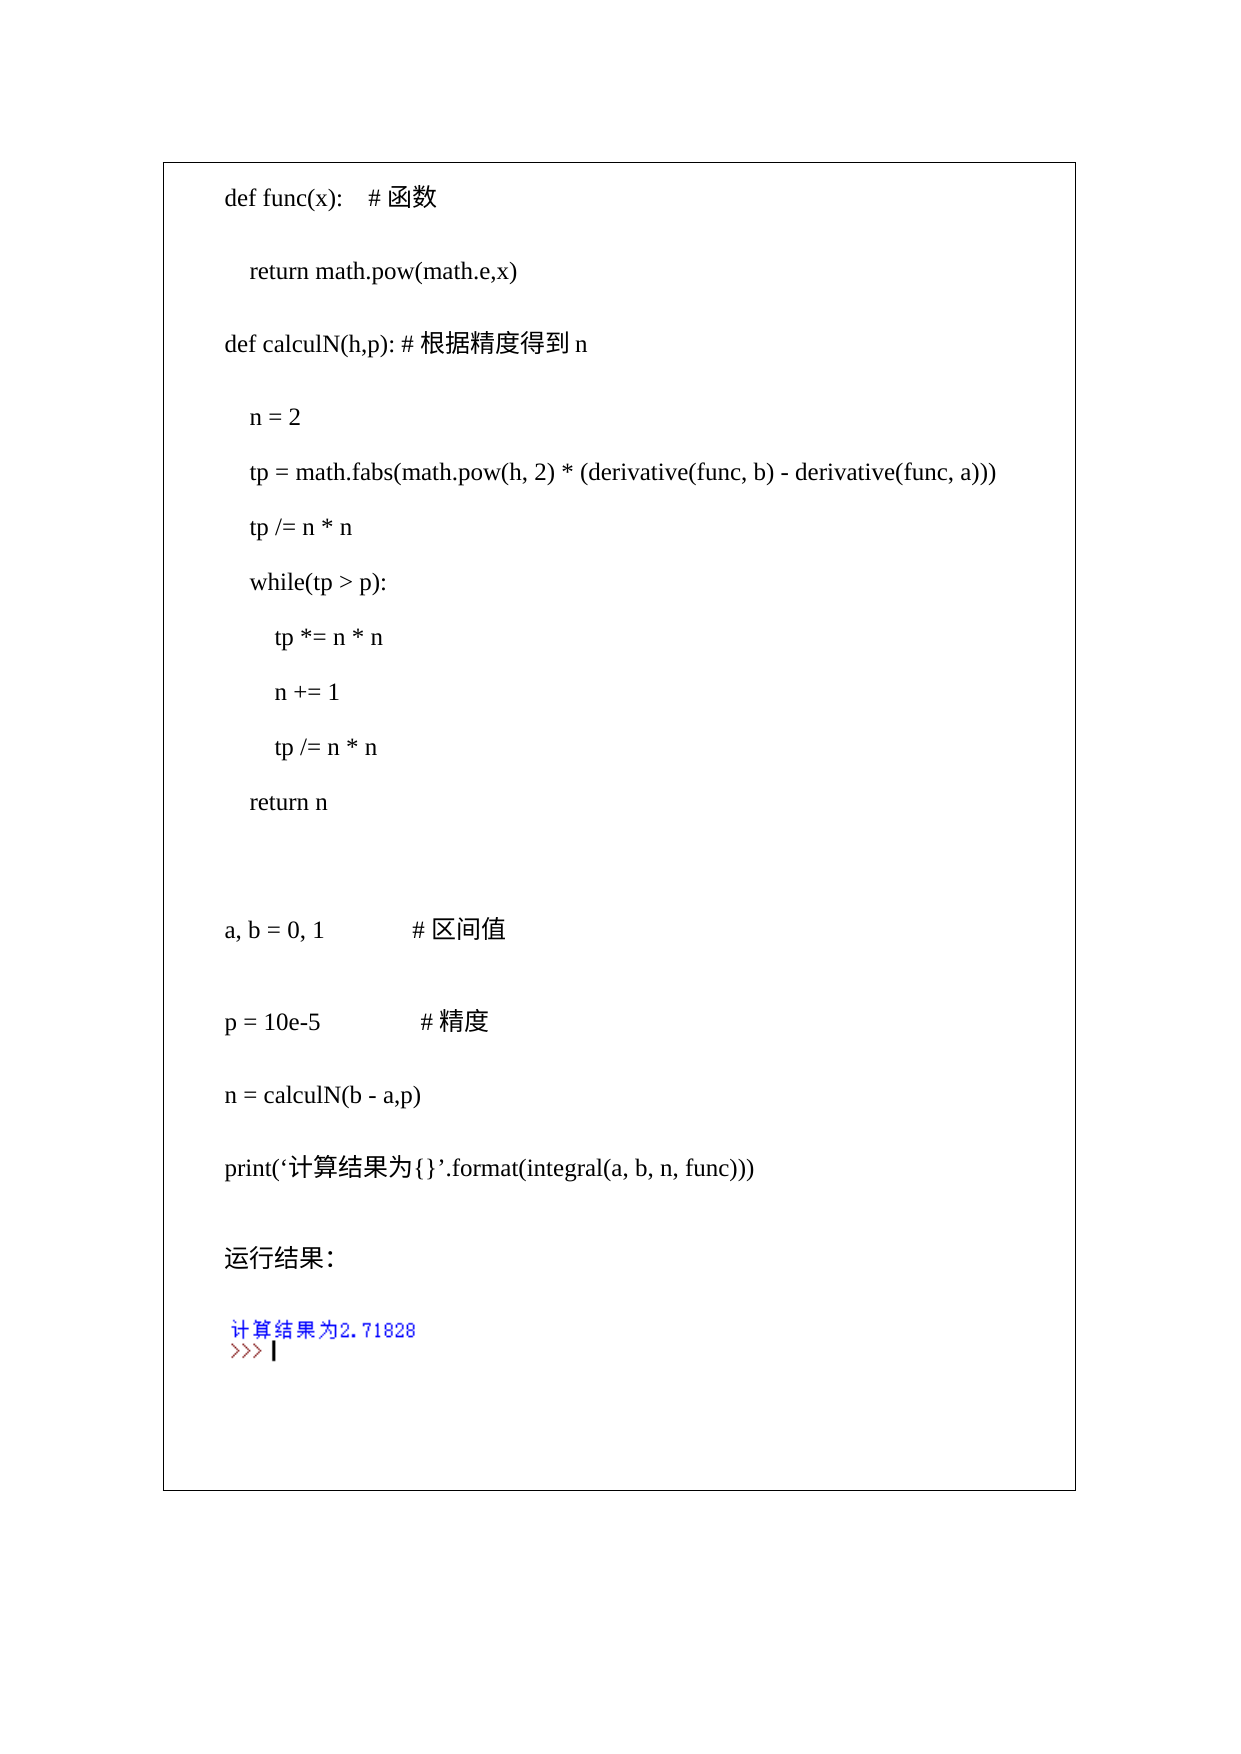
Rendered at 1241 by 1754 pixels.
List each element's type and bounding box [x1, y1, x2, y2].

table_header [164, 163, 1075, 1490]
picture [224, 1317, 604, 1412]
